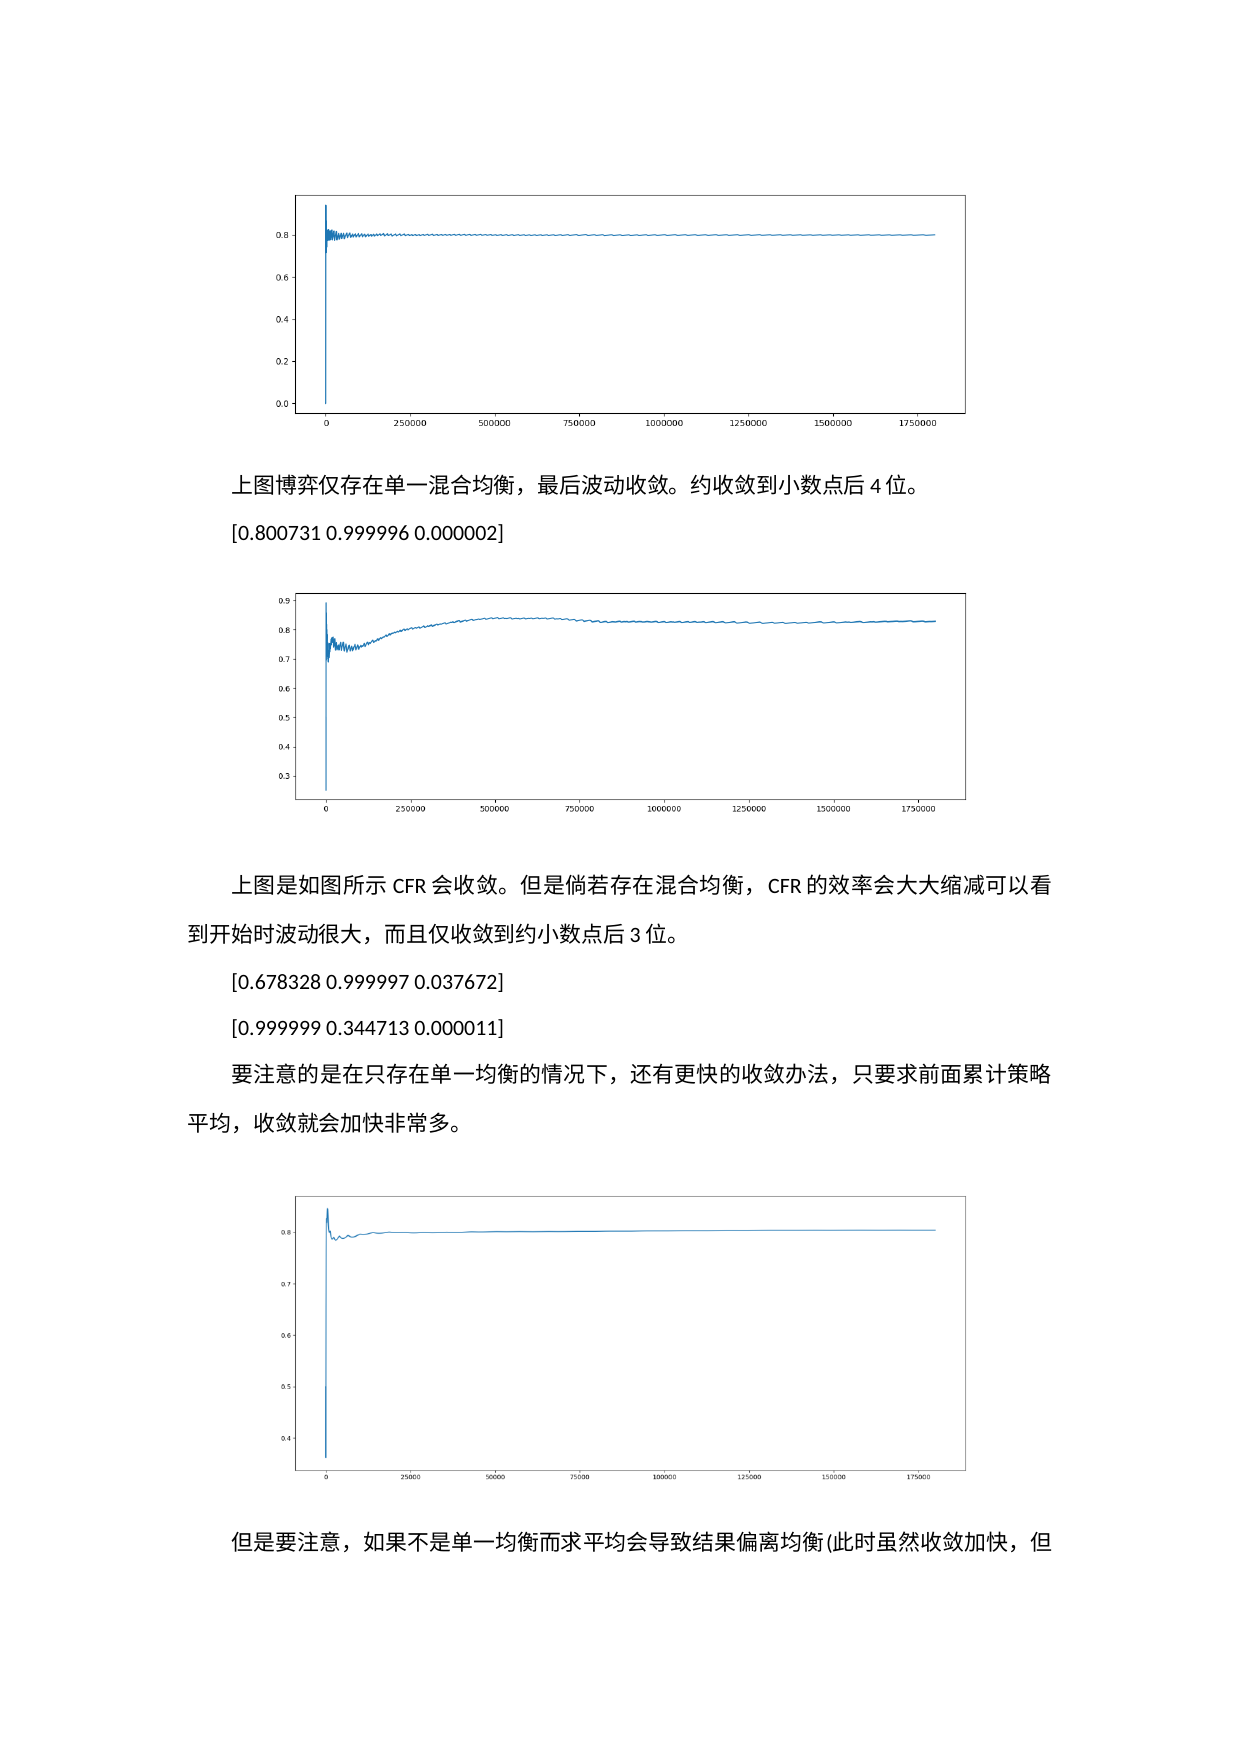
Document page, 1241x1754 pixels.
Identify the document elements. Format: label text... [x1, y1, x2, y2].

text [0.800731 0.999996 0.000002] [187, 516, 1053, 549]
picture [187, 562, 1052, 829]
text 上图博弈仅存在单一混合均衡，最后波动收敛。约收敛到小数点后4位。 [187, 468, 1053, 500]
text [187, 1524, 1053, 1557]
text [0.999999 0.344713 0.000011] [187, 1011, 1053, 1043]
text 要注意的是在只存在单一均衡的情况下，还有更快的收敛办法，只要求前面累计策略平均，收敛就会加快非常多。 [187, 1057, 1053, 1138]
picture [187, 162, 1051, 444]
text 上图是如图所示CFR会收敛。但是倘若存在混合均衡，CFR的效率会大大缩减可以看到开始时波动很大，而且仅收敛到约小数点后3位。 [187, 868, 1053, 949]
text [0.678328 0.999997 0.037672] [187, 965, 1053, 997]
picture [187, 1153, 1052, 1509]
